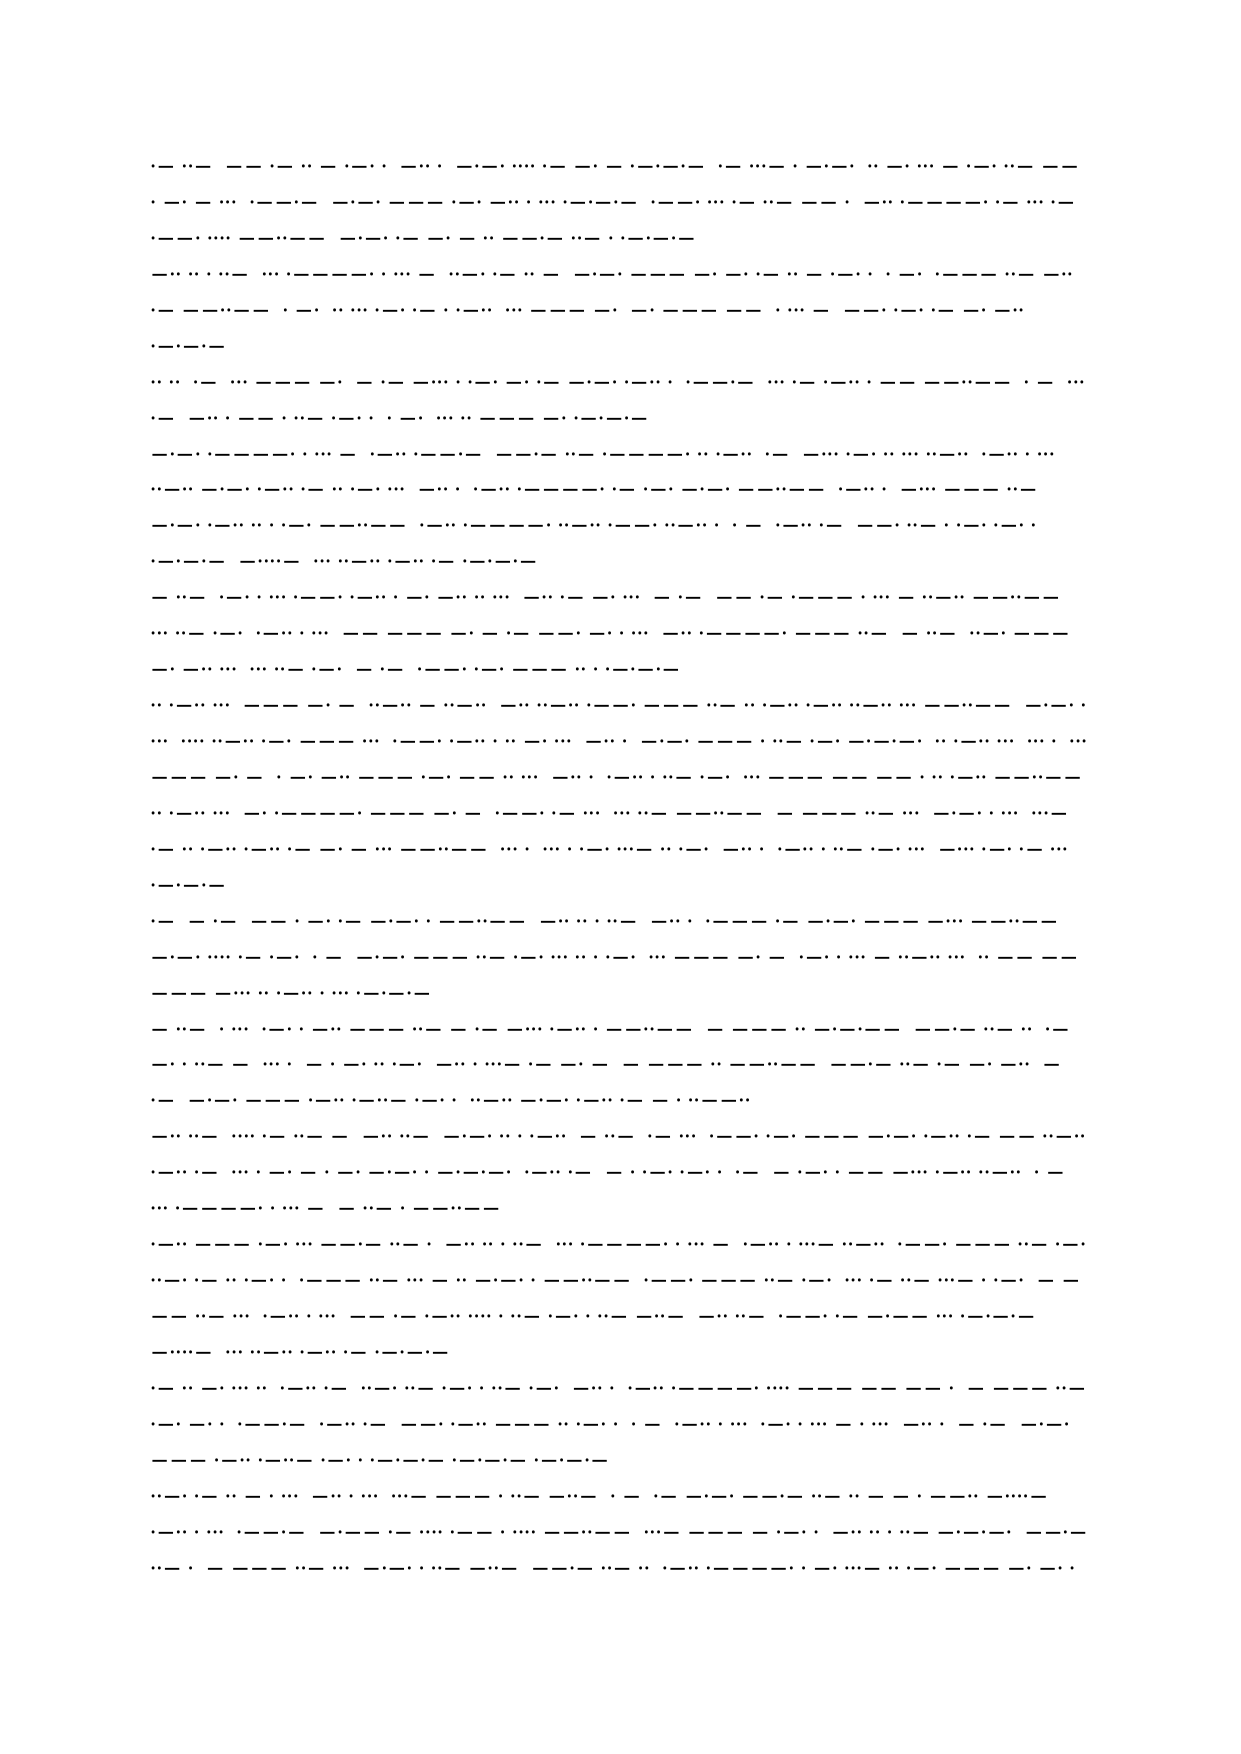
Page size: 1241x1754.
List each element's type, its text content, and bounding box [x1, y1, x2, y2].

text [150, 1480, 1090, 1583]
text − ··− ·−· · ··· ·−−· ·−·· · −· −·· ·· ··· −·· ·− −· ··· − ·− −− ·− ·−−− · ··· − ··−·· −−··−− ··· ··− ·−· ·−·· · ··· −− −−− −· − ·− −−· −· · ··· −·· ·−−−−· −−− ··− − ··− ··−· −−− −· −·· ··· ··· ··− ·−· − ·− ·−−· ·−· −−− ·· · ·−·−·− [150, 581, 1090, 684]
text ·− ··− −− ·− ·· − ·−· · −·· · −·−· ···· ·− −· − ·−·−·− ·− ···− · −·−· ·· −· ··· − ·−· ··− −− · −· − ··· ·−−·− −·−· −−− ·−· −·· · ··· ·−·−·− ·−−· ··· ·− ··− −− · −·· ·−−−−· ·− ··· ·− ·−−· ···· −−··−− −·−· ·− −· − ·· −−·− ··− · ·−·−·− [150, 150, 1090, 253]
text −·· ··− ···· ·− ··− − −·· ··− −·−· ·· · ·−·· − ··− ·− ··· ·−−· ·−· −−− −·−· ·−·· ·− −− ··−·· ·−·· ·− ··· · −· − · −· −·−· · −·−·−· ·−·· ·− − · ·−· ·−· · ·− − ·−· · −− −··· ·−·· ··−·· · − ··· ·−−−−· · ··· − − ··− · −−··−− [150, 1120, 1090, 1223]
text ·· ·· ·− ··· −−− −· − ·− −··· · ·−· −· ·− −·−· ·−·· · ·−−·− ··· ·− ·−·· · −− −−··−− · − ··· ·− −·· · −− · ··− ·−· · · −· ··· ·· −−− −· ·−·−·− [150, 366, 1090, 433]
text ·− − ·− −− · −· ·− −·−· · −−··−− −·· ·· · ··− −·· · ·−−− ·− −·−· −−− −··· −−··−− −·−· ···· ·− ·−· · − −·−· −−− ··− ·−· ··· ·· · ·−· ··· −−− −· − ·−· · ··· − ··−·· ··· ·· −− −− −−− −··· ·· ·−·· · ··· ·−·−·− [150, 905, 1090, 1008]
text −·· ·· · ··− ··· ·−−−−· · ··· − ··−· ·− ·· − −·−· −−− −· −· ·− ·· − ·−· · · −· ·−−− ··− −·· ·− −−··−− · −· ·· ··· ·−· ·− · ·−·· ··· −−− −· −· −−− −− · ··· − −−· ·−· ·− −· −·· ·−·−·− [150, 258, 1090, 361]
text ·· ·−·· ··· −−− −· − ··−·· − ··−·· −·· ··−·· ·−−· −−− ··− ·· ·−·· ·−·· ··−·· ··· −−··−− −·−· · ··· ···· ··−·· ·−· −−− ··· ·−−· ·−·· · ·· −· ··· −·· · −·−· −−− · ··− ·−· −·−·−· ·· ·−·· ··· ··· · ··· −−− −· − · −· −·· −−− ·−· −− ·· ··· −·· · ·−·· · ··− ·−· ··· −−− −− −− · ·· ·−·· −−··−− ·· ·−·· ··· −· ·−−−−· −−− −· − ·−−· ·− ··· ··· ··− −−··−− − −−− ··− ··· −·−· · ··· ···− ·− ·· ·−·· ·−·· ·− −· − ··· −−··−− ··· · ··· · ·−· ···− ·· ·−· −·· · ·−·· · ··− ·−· ··· −··· ·−· ·− ··· ·−·−·− [150, 689, 1090, 900]
text −·−· ·−−−−· · ··· − ·−·· ·−−·− −−·− ··− ·−−−−· ·· ·−·· ·− −··· ·−· ·· ··· ··−·· ·−·· · ··· ··−·· −·−· ·−·· ·− ·· ·−· ··· −·· · ·−·· ·−−−−· ·− ·−· −·−· −−··−− ·−·· · −··· −−− ··− −·−· ·−·· ·· · ·−· −−··−− ·−·· ·−−−−· ··−·· ·−−· ··−·· · · − ·−·· ·− −−· ··− · ·−· ·−· · ·−·−·− −····− ··· ··−·· ·−·· ·− ·−·−·− [150, 437, 1090, 577]
text − ··− · ··· ·−· · −·· −−− ··− − ·− −··· ·−·· · −−··−− − −−− ·· −·−·−− −−·− ··− ·· ·−−· · ··− − ··· · − · −· ·· ·−· −·· · ···− ·− −· − − −−− ·· −−··−− −−·− ··− ·− −· −·· − ·− −·−· −−− ·−·· ·−··− ·−· · ··−·· −·−· ·−·· ·− − · ··−−·· [150, 1012, 1090, 1116]
text ·− ·· −· ··· ·· ·−·· ·− ··−· ··− ·−· · ··− ·−· −·· · ·−·· ·−−−−· ···· −−− −− −− · − −−− ··− ·−· −· · ·−−·− ·−·· ·− −−· ·−·· −−− ·· ·−· · · − ·−·· · ··· ·−· · ··· − · ··· −·· · − ·− −·−· −−− ·−·· ·−··− ·−· · ·−·−·− ·−·−·− ·−·−·− [150, 1372, 1090, 1475]
text ·−·· −−− ·−· ··· −−·− ··− · −·· ·· · ··− ··· ·−−−−· · ··· − ·−·· · ···− ··−·· ·−−· −−− ··− ·−· ··−· ·− ·· ·−· · ·−−− ··− ··· − ·· −·−· · −−··−− ·−−· −−− ··− ·−· ··· ·− ··− ···− · ·−· − −−− ··− ··· ·−·· · ··· −− ·− ·−·· ···· · ··− ·−· · ··− −··− −·· ··− ·−−· ·− −·−− ··· ·−·−·− −····− ··· ··−·· ·−·· ·− ·−·−·− [150, 1228, 1090, 1367]
